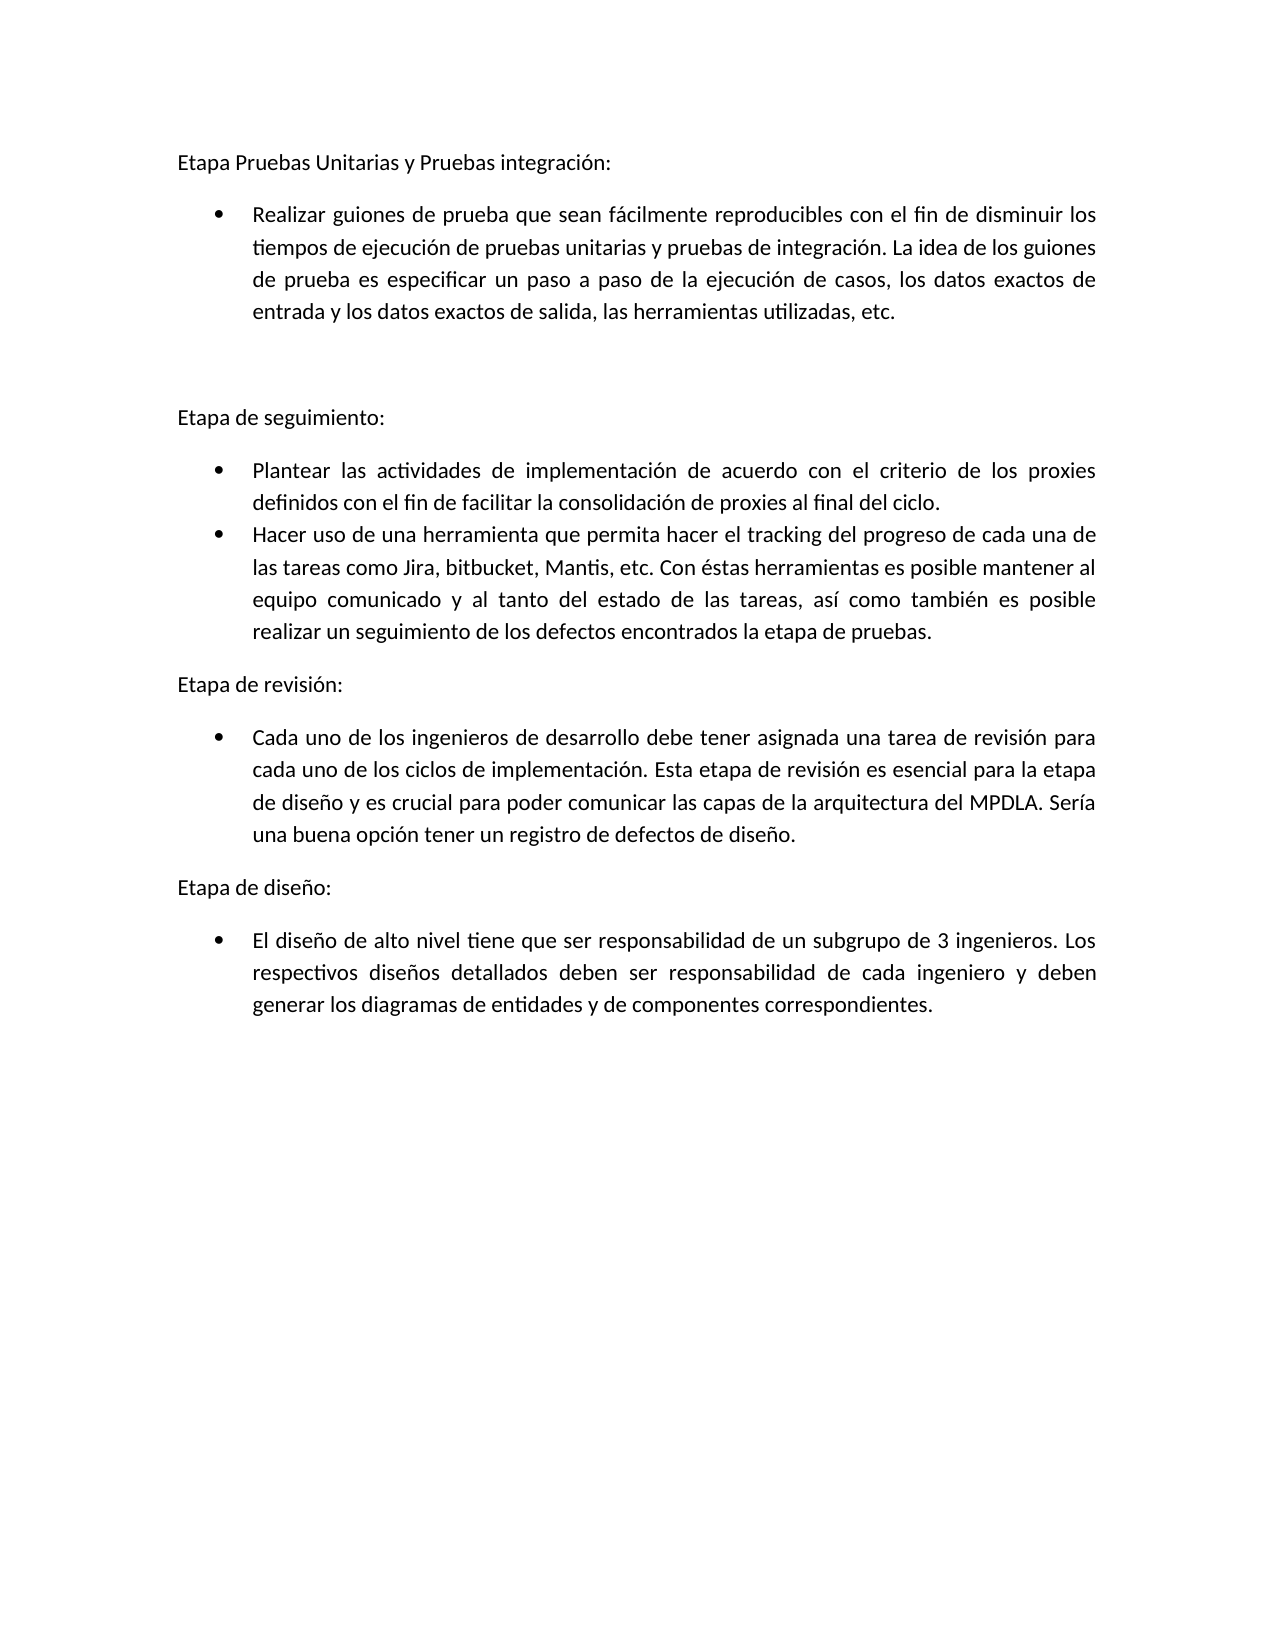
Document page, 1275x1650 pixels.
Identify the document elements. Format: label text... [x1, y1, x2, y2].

list El diseño de alto nivel tiene que ser responsabilidad de un subgrupo de 3 ingenieros. Los respectivos diseños detallados deben ser responsabilidad de cada ingeniero y deben generar los diagramas de entidades y de componentes correspondientes. [215, 926, 1098, 1018]
text Etapa Pruebas Unitarias y Pruebas integración: [177, 148, 1098, 176]
list Cada uno de los ingenieros de desarrollo debe tener asignada una tarea de revisión para cada uno de los ciclos de implementación. Esta etapa de revisión es esencial para la etapa de diseño y es crucial para poder comunicar las capas de la arquitectura del MPDLA. Sería una buena opción tener un registro de defectos de diseño. [215, 723, 1098, 848]
list Plantear las actividades de implementación de acuerdo con el criterio de los proxies definidos con el fin de facilitar la consolidación de proxies al final del ciclo. [215, 456, 1098, 516]
list Hacer uso de una herramienta que permita hacer el tracking del progreso de cada una de las tareas como Jira, bitbucket, Mantis, etc. Con éstas herramientas es posible mantener al equipo comunicado y al tanto del estado de las tareas, así como también es posible realizar un seguimiento de los defectos encontrados la etapa de pruebas. [215, 521, 1098, 645]
text Etapa de diseño: [177, 873, 1098, 901]
text Etapa de revisión: [177, 670, 1098, 698]
list Realizar guiones de prueba que sean fácilmente reproducibles con el fin de disminuir los tiempos de ejecución de pruebas unitarias y pruebas de integración. La idea de los guiones de prueba es especificar un paso a paso de la ejecución de casos, los datos exactos de entrada y los datos exactos de salida, las herramientas utilizadas, etc. [215, 201, 1098, 325]
text Etapa de seguimiento: [177, 403, 1098, 431]
